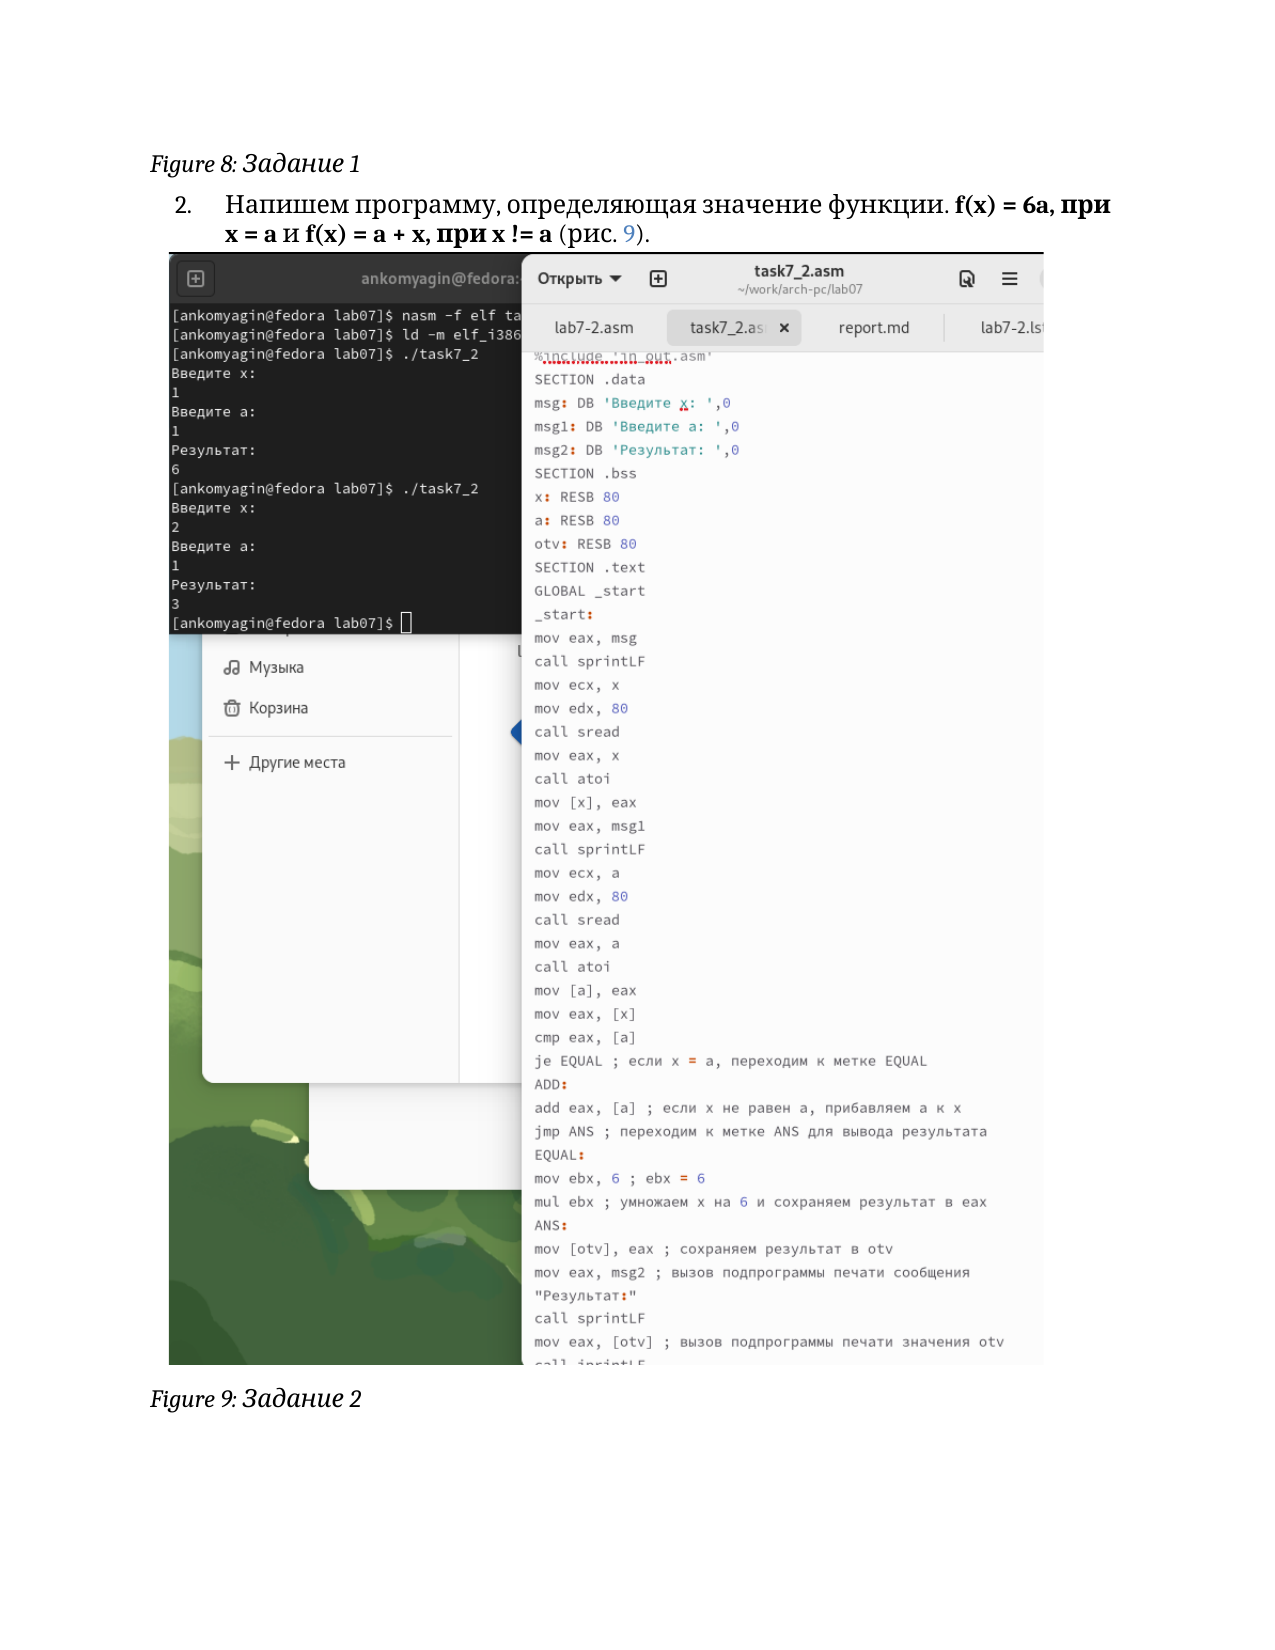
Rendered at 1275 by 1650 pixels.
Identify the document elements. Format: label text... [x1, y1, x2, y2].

list Напишем программу, определяющая значение функции. f(x) = 6a, при x = a и f(x) = a + x, при x != a (рис. 9). [175, 191, 1125, 249]
text Figure 9: Задание 2 [150, 1385, 1125, 1414]
text Figure 8: Задание 1 [150, 150, 1125, 179]
picture [168, 252, 1044, 1365]
